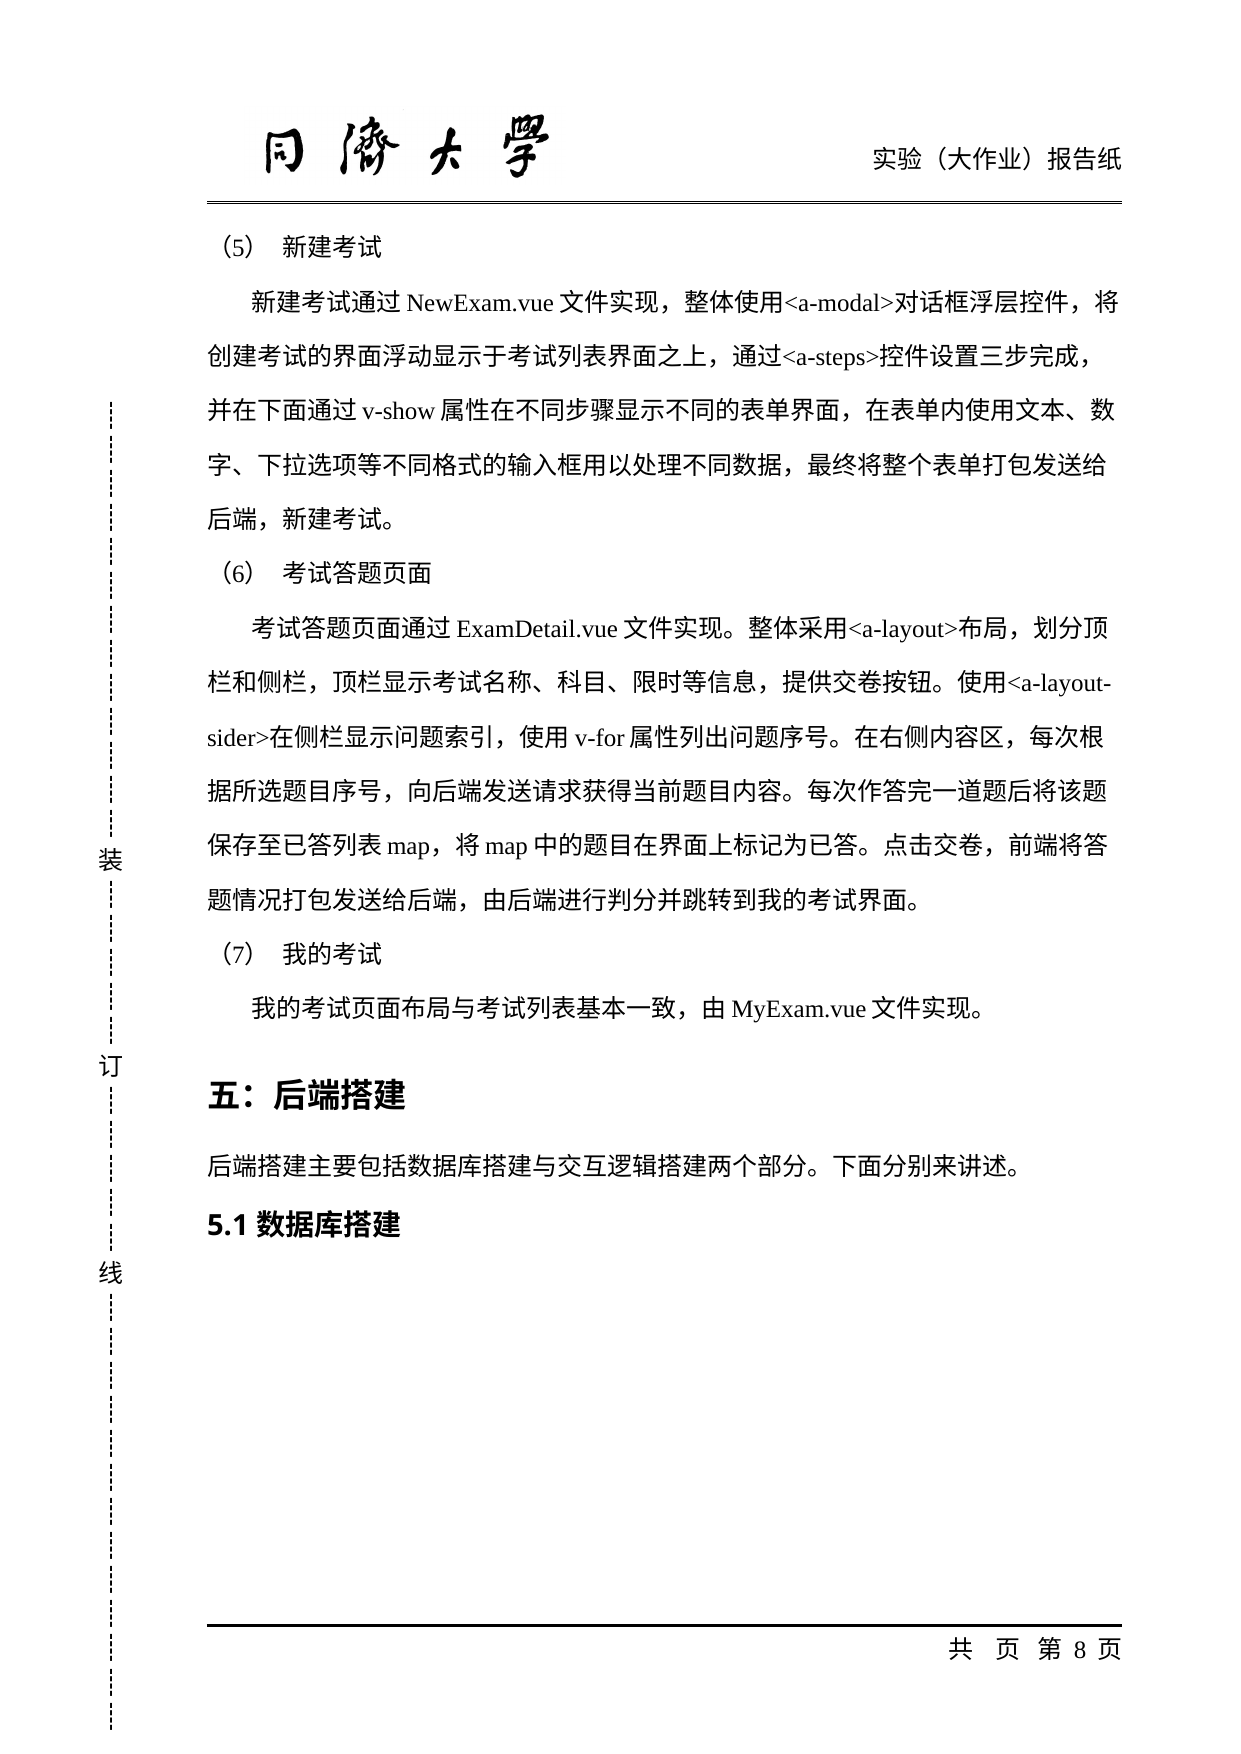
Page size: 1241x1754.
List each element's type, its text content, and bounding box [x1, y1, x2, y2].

text 我的考试页面布局与考试列表基本一致，由MyExam.vue文件实现。 [207, 989, 1122, 1025]
text 考试答题页面通过ExamDetail.vue文件实现。整体采用<a-layout>布局，划分顶栏和侧栏，顶栏显示考试名称、科目、限时等信息，提供交卷按钮。使用<a-layout-sider>在侧栏显示问题索引，使用v-for属性列出问题序号。在右侧内容区，每次根据所选题目序号，向后端发送请求获得当前题目内容。每次作答完一道题后将该题保存至已答列表map，将map中的题目在界面上标记为已答。点击交卷，前端将答题情况打包发送给后端，由后端进行判分并跳转到我的考试界面。 [207, 608, 1122, 916]
list 我的考试 [207, 934, 1122, 971]
text 5.1 数据库搭建 [207, 1201, 1122, 1244]
picture [244, 106, 567, 185]
list 考试答题页面 [207, 554, 1122, 590]
text 后端搭建主要包括数据库搭建与交互逻辑搭建两个部分。下面分别来讲述。 [207, 1147, 1122, 1183]
text 新建考试通过NewExam.vue文件实现，整体使用<a-modal>对话框浮层控件，将创建考试的界面浮动显示于考试列表界面之上，通过<a-steps>控件设置三步完成，并在下面通过v-show属性在不同步骤显示不同的表单界面，在表单内使用文本、数字、下拉选项等不同格式的输入框用以处理不同数据，最终将整个表单打包发送给后端，新建考试。 [207, 282, 1122, 536]
title 五：后端搭建 [207, 1068, 1122, 1117]
list 新建考试 [207, 228, 1122, 264]
